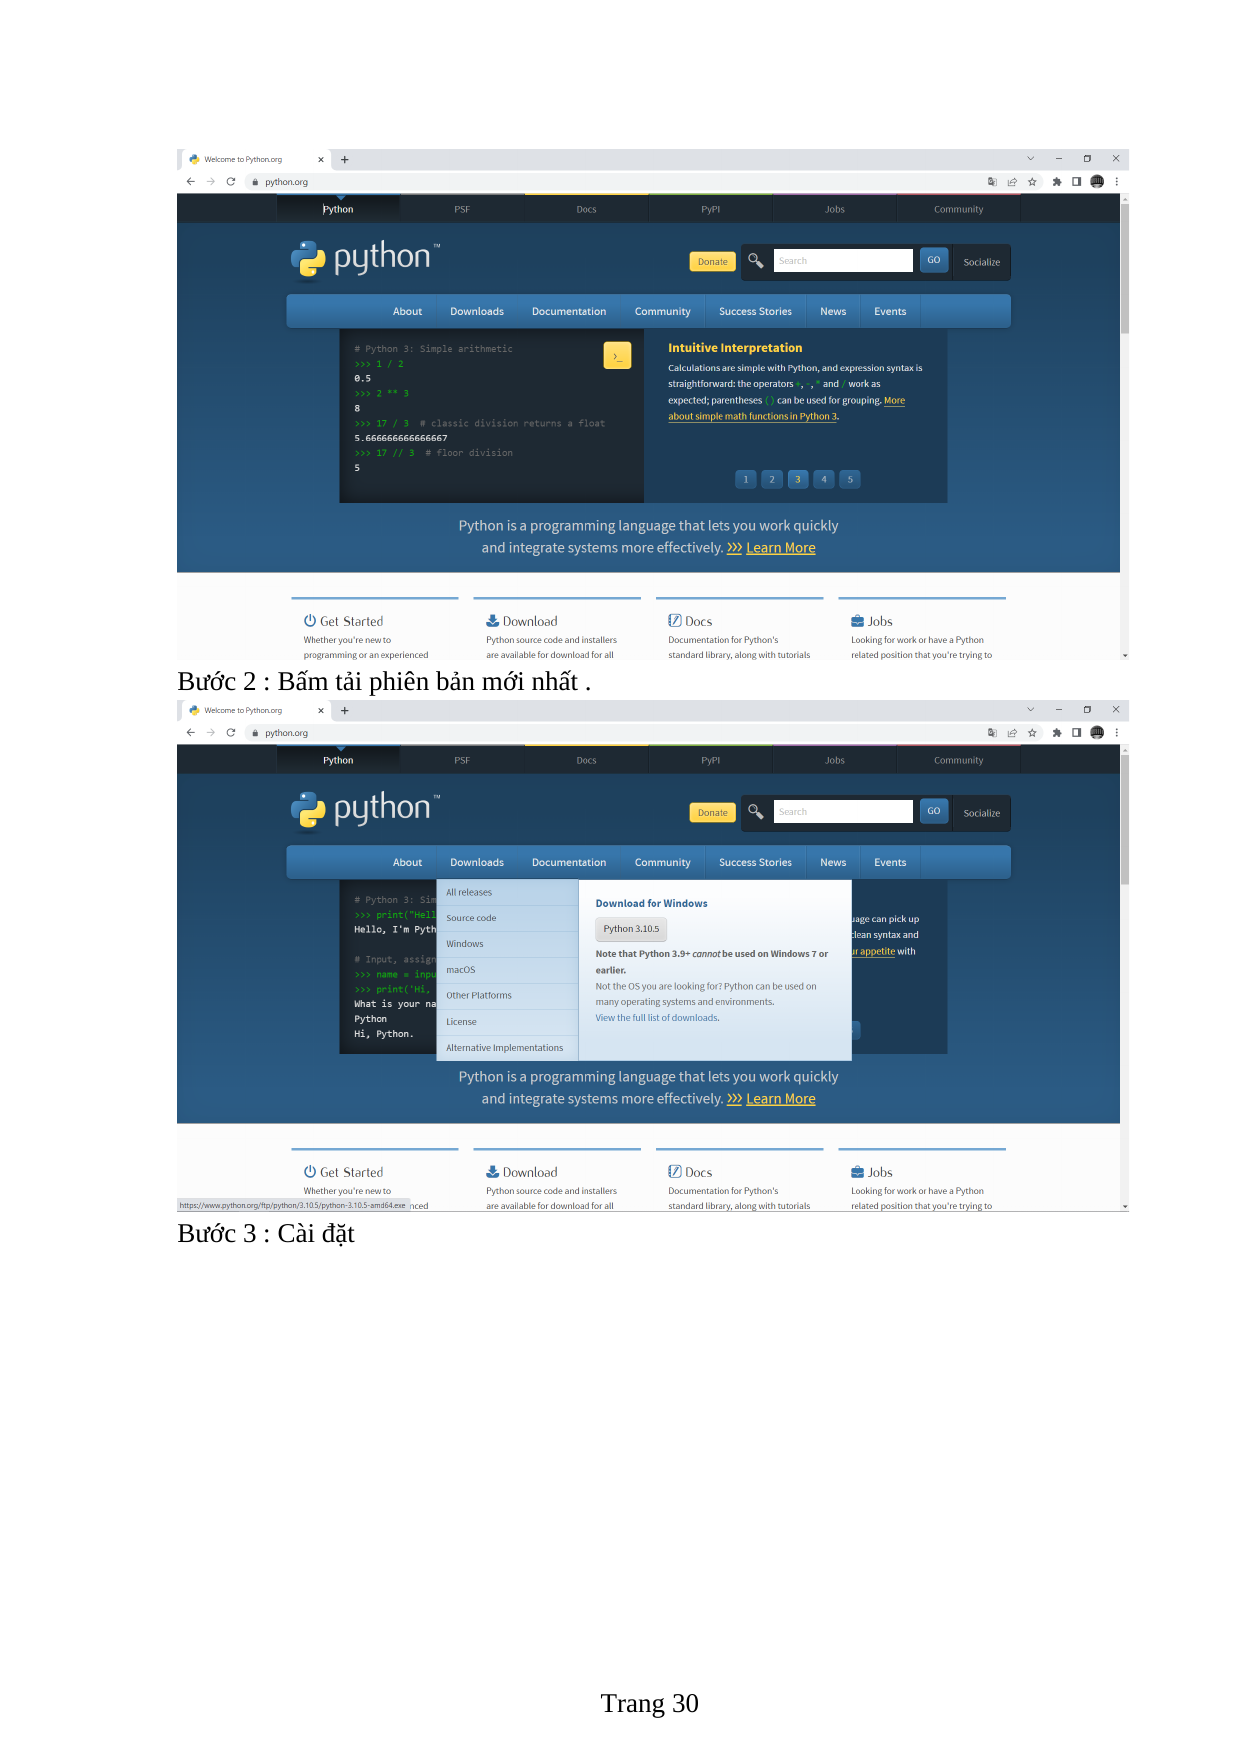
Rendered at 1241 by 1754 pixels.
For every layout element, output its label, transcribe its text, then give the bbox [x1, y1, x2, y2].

picture [177, 700, 1130, 1212]
text Bước 3 : Cài đặt [177, 1217, 1129, 1248]
text Bước 2 : Bấm tải phiên bản mới nhất . [177, 665, 1129, 696]
picture [177, 149, 1130, 660]
